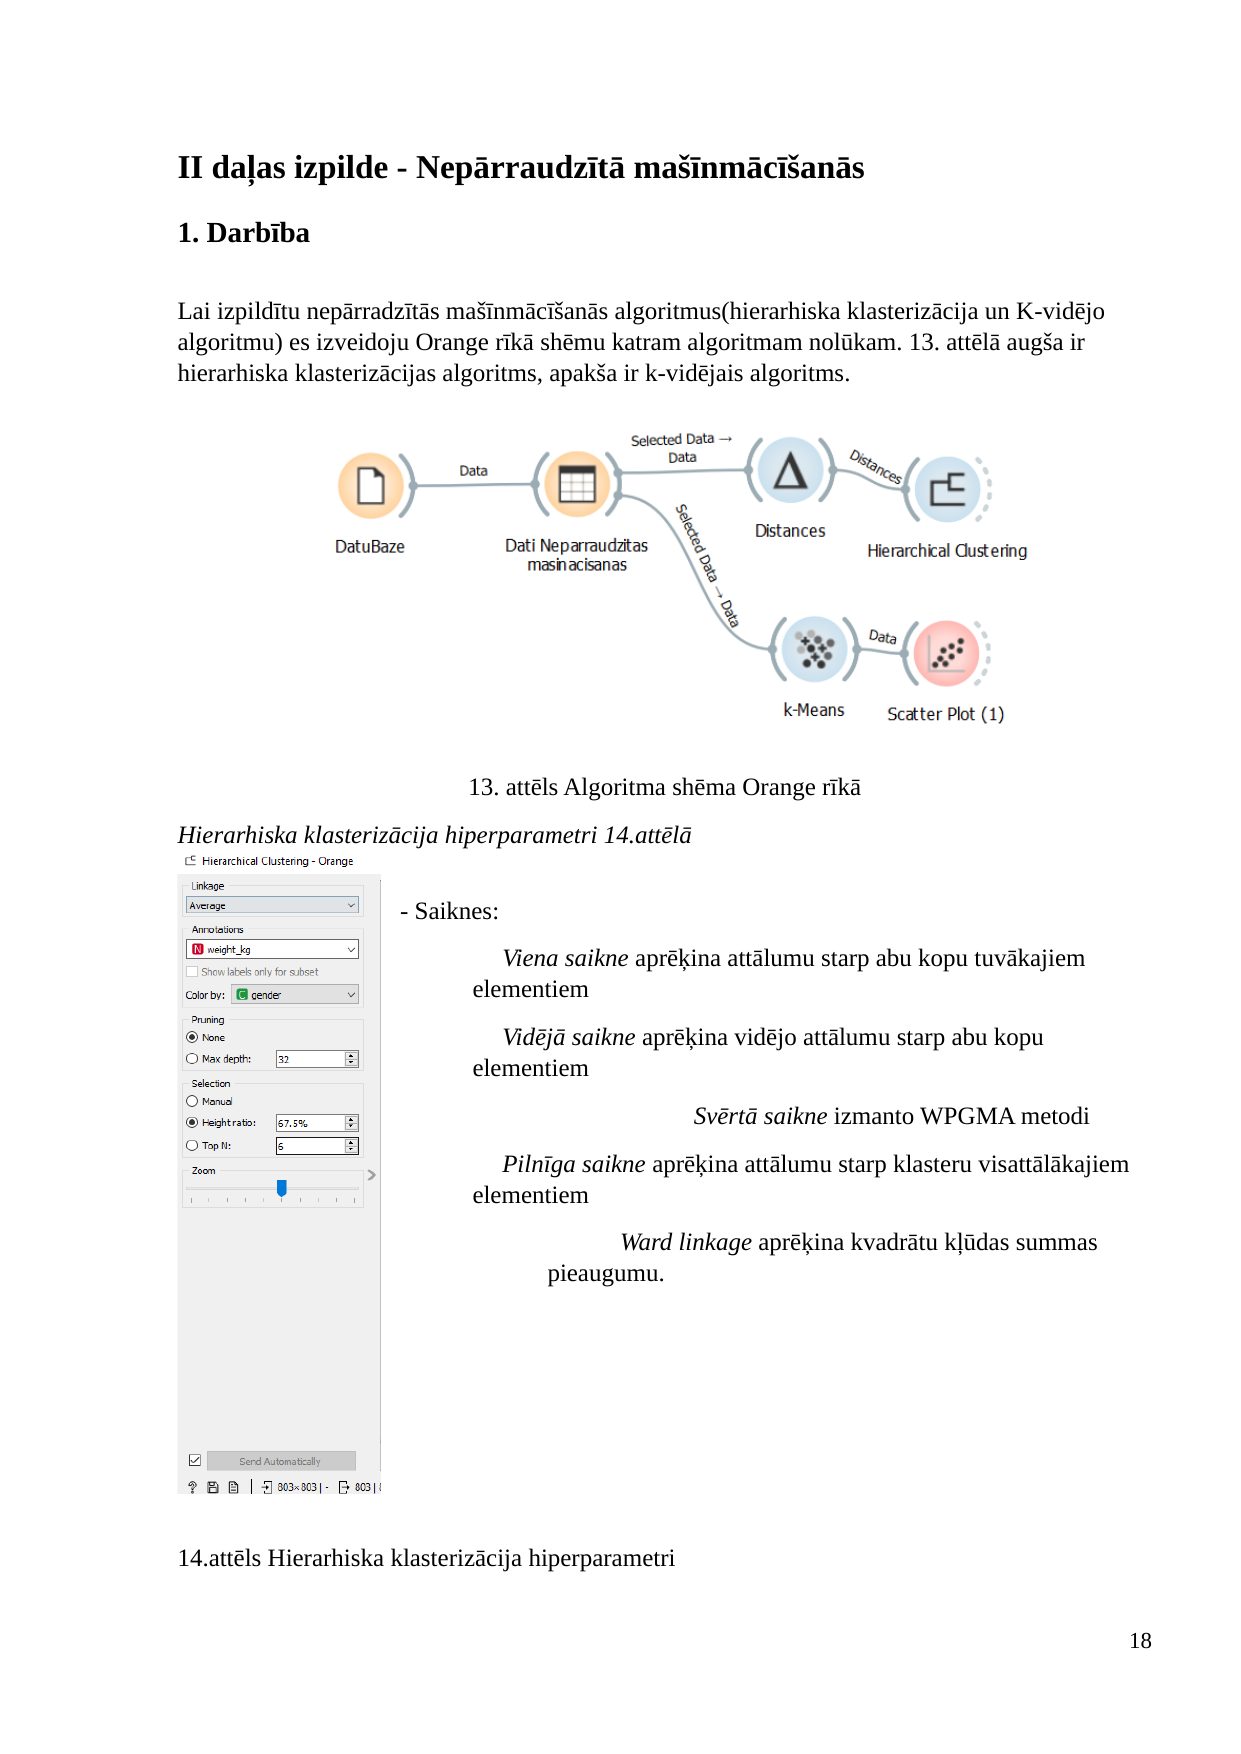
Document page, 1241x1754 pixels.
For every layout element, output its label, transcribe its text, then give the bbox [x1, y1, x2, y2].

text Ward linkage aprēķina kvadrātu kļūdas summas pieaugumu. [325, 1227, 1152, 1525]
text 13. attēls Algoritma shēma Orange rīkā [177, 772, 1152, 801]
picture [177, 850, 381, 1494]
text Svērtā saikne izmanto WPGMA metodi [398, 1101, 1152, 1130]
text 14.attēls Hierarhiska klasterizācija hiperparametri [177, 1543, 1152, 1572]
subtitle Hierarhiska klasterizācija hiperparametri 14.attēlā [177, 820, 1152, 848]
text - Saiknes: [381, 896, 1152, 924]
picture [287, 405, 1042, 754]
text Viena saikne aprēķina attālumu starp abu kopu tuvākajiem elementiem [472, 943, 1152, 1003]
text Vidējā saikne aprēķina vidējo attālumu starp abu kopu elementiem [472, 1022, 1152, 1082]
subtitle II daļas izpilde - Nepārraudzītā mašīnmācīšanās [177, 147, 1152, 186]
subtitle 1. Darbība [177, 215, 1152, 248]
text Pilnīga saikne aprēķina attālumu starp klasteru visattālākajiem elementiem [472, 1149, 1152, 1208]
text Lai izpildītu nepārradzītās mašīnmācīšanās algoritmus(hierarhiska klasterizācija un K-vidējo algoritmu) es izveidoju Orange rīkā shēmu katram algoritmam nolūkam. 13. attēlā augša ir hierarhiska klasterizācijas algoritms, apakša ir k-vidējais algoritms. [177, 296, 1152, 387]
